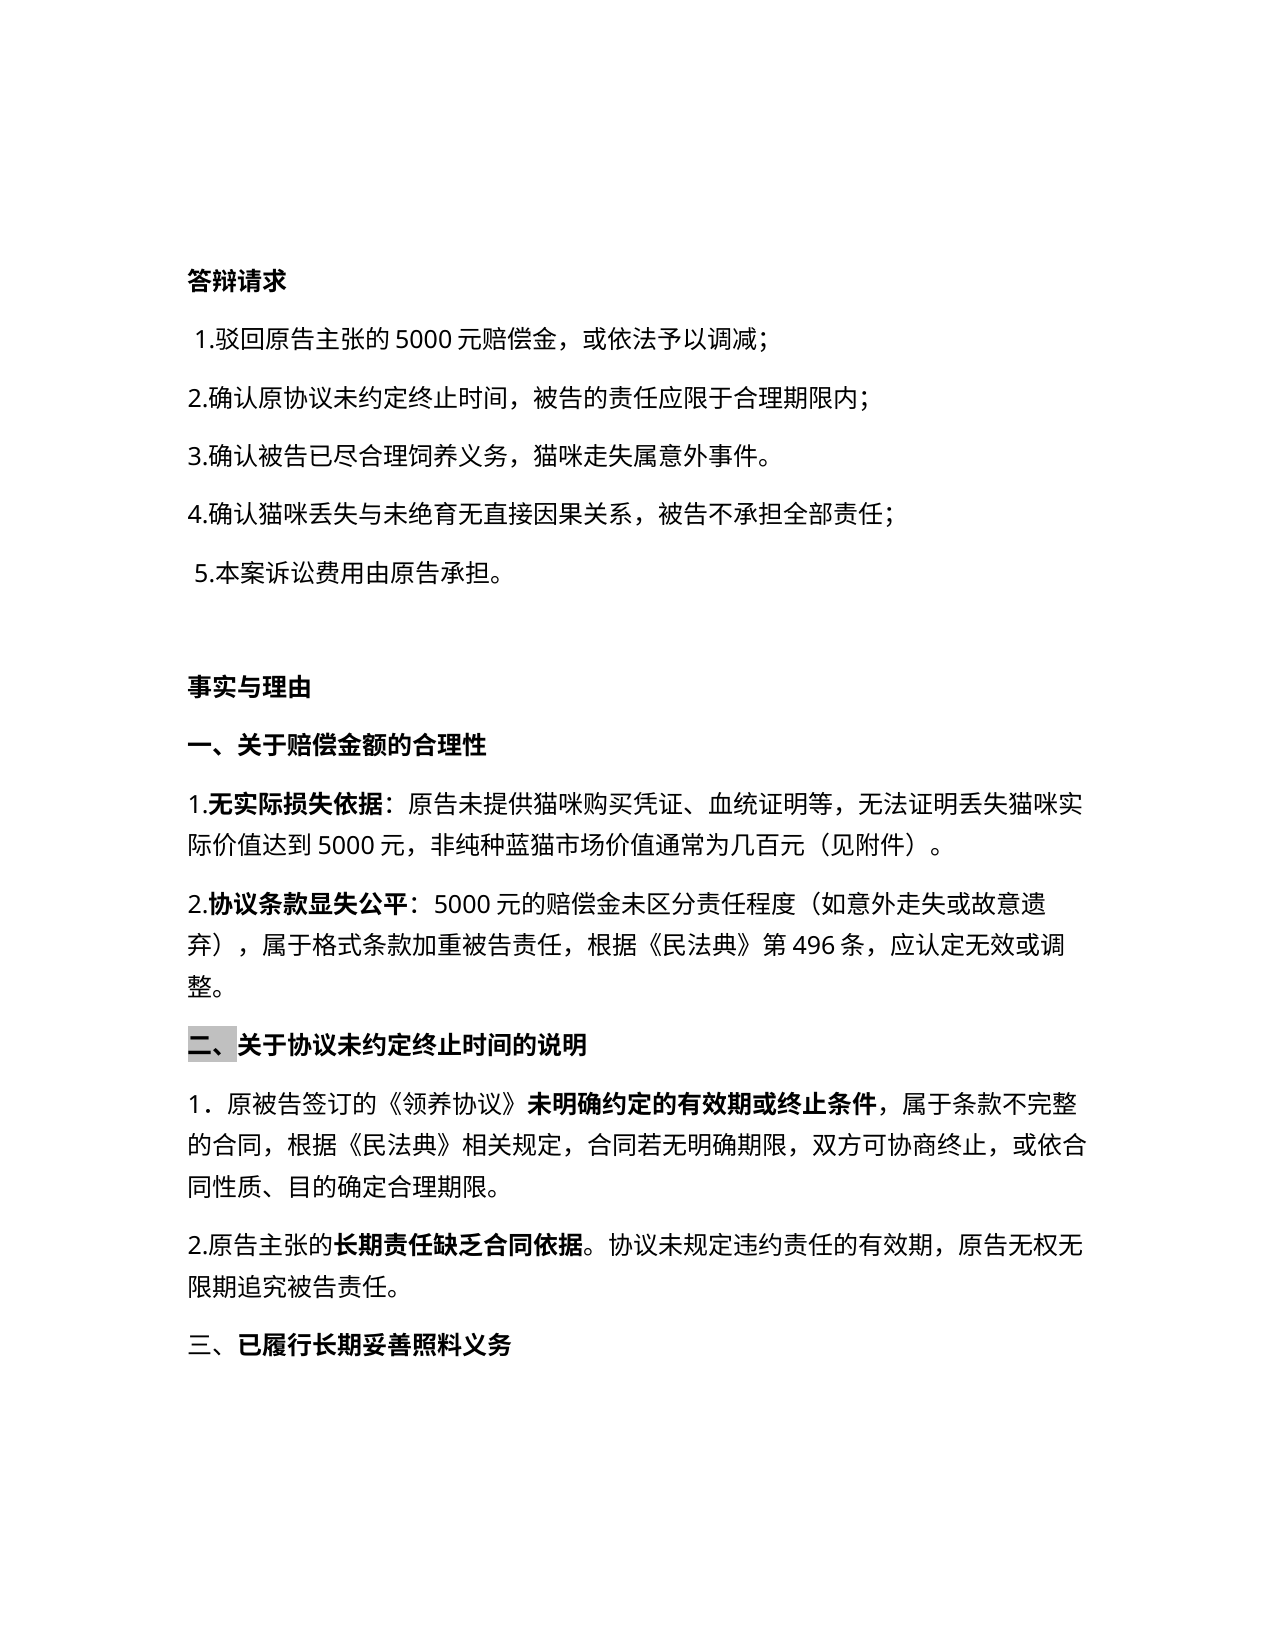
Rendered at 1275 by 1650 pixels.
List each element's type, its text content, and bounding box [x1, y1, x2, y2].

text 一、关于赔偿金额的合理性 [187, 726, 1087, 762]
text 2.原告主张的长期责任缺乏合同依据。协议未规定违约责任的有效期，原告无权无限期追究被告责任。 [187, 1226, 1087, 1304]
text 2.确认原协议未约定终止时间，被告的责任应限于合理期限内； [187, 378, 1087, 414]
text 答辩请求 [187, 262, 1087, 298]
text 4.确认猫咪丢失与未绝育无直接因果关系，被告不承担全部责任； [187, 495, 1087, 531]
text 事实与理由 [187, 667, 1087, 704]
text 二、关于协议未约定终止时间的说明 [237, 1026, 1087, 1062]
text 3.确认被告已尽合理饲养义务，猫咪走失属意外事件。 [187, 437, 1087, 473]
text 三、已履行长期妥善照料义务 [187, 1326, 1087, 1362]
text 1．原被告签订的《领养协议》未明确约定的有效期或终止条件，属于条款不完整的合同，根据《民法典》相关规定，合同若无明确期限，双方可协商终止，或依合同性质、目的确定合理期限。 [187, 1084, 1087, 1204]
text 1.无实际损失依据：原告未提供猫咪购买凭证、血统证明等，无法证明丢失猫咪实际价值达到5000元，非纯种蓝猫市场价值通常为几百元（见附件）。 [187, 784, 1087, 862]
text 1.驳回原告主张的5000元赔偿金，或依法予以调减； [187, 320, 1087, 356]
text 5.本案诉讼费用由原告承担。 [187, 553, 1087, 589]
text 2.协议条款显失公平：5000元的赔偿金未区分责任程度（如意外走失或故意遗弃），属于格式条款加重被告责任，根据《民法典》第496条，应认定无效或调整。 [187, 884, 1087, 1004]
